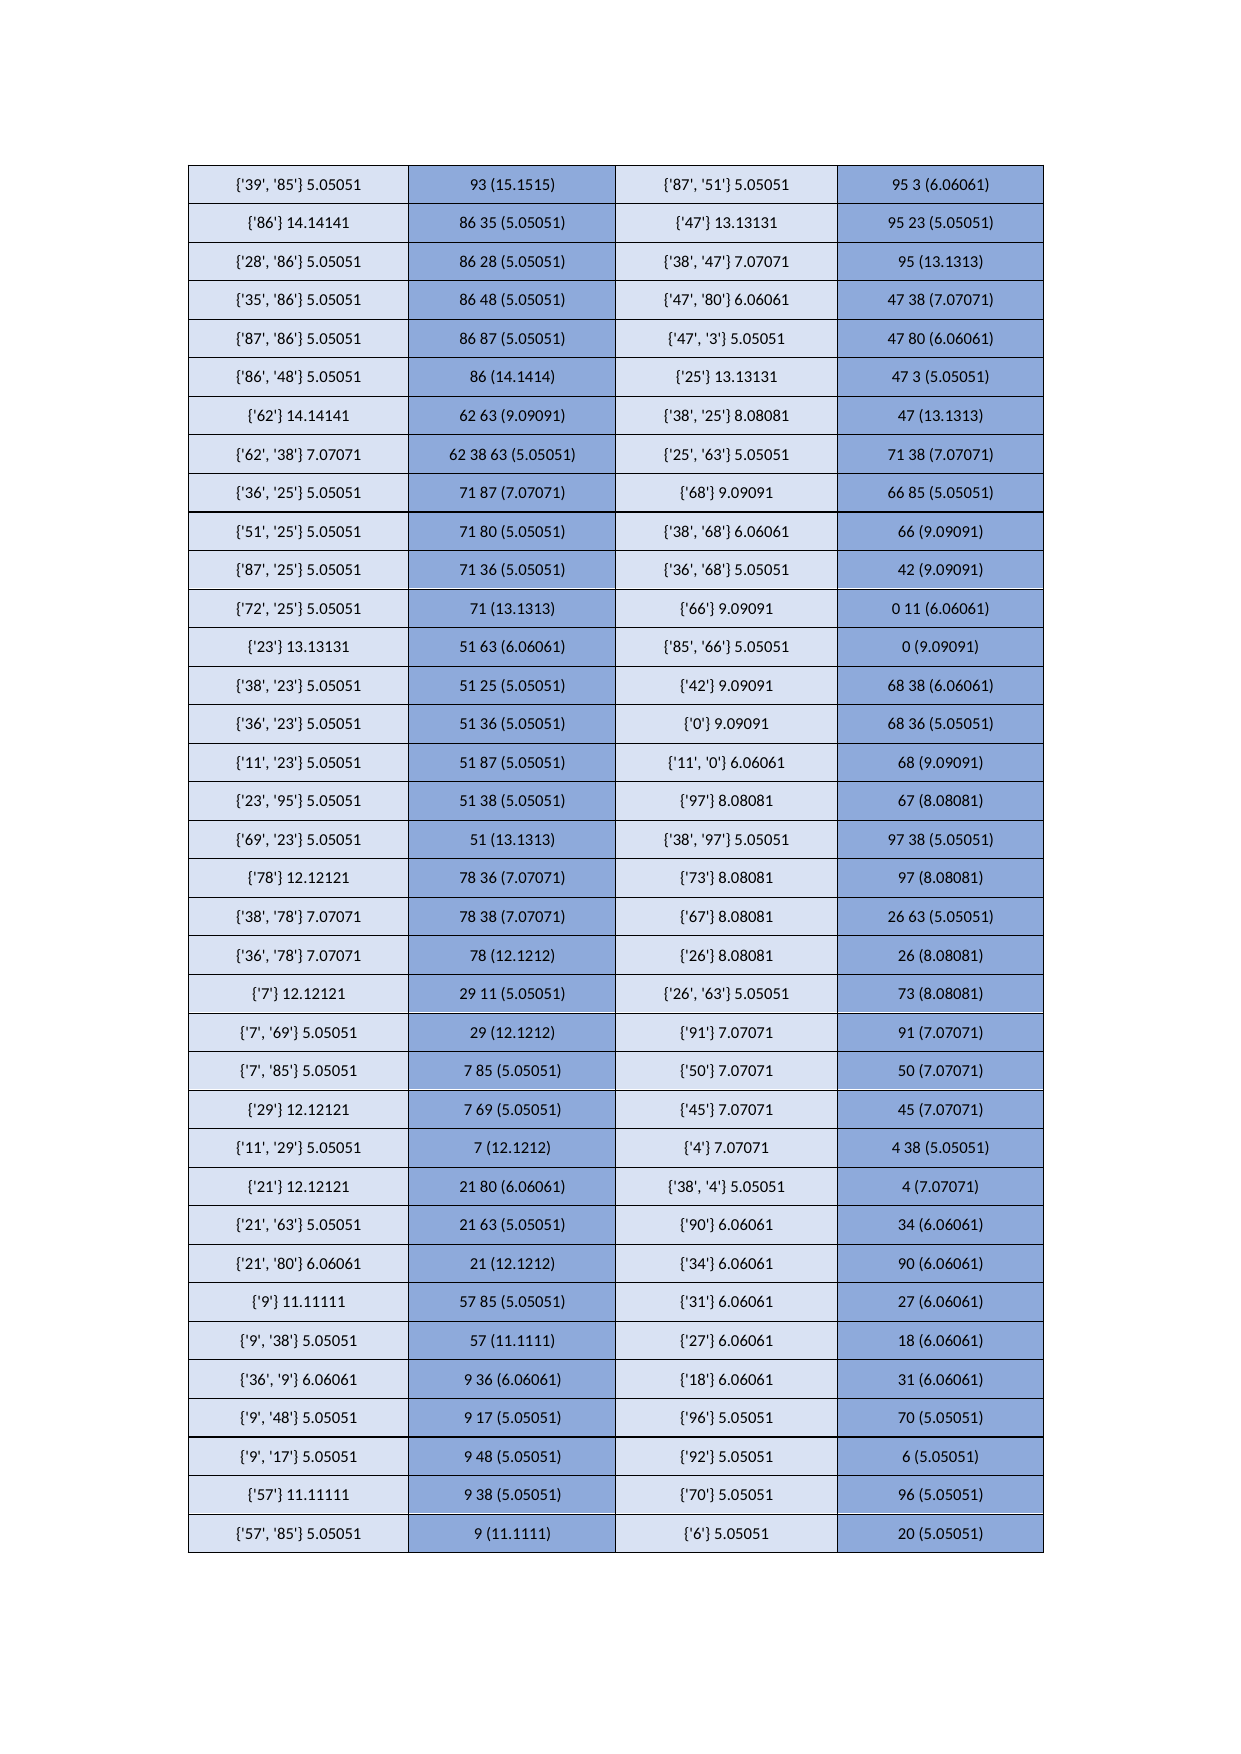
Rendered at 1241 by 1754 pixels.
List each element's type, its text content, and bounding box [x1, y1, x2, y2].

table_cell {'25', '63'} 5.05051 [616, 435, 837, 473]
table_cell 51 25 (5.05051) [409, 667, 615, 704]
table_cell {'62'} 14.14141 [189, 397, 408, 434]
table_cell {'92'} 5.05051 [616, 1438, 837, 1475]
table_cell {'42'} 9.09091 [616, 667, 837, 704]
table_cell {'9'} 11.11111 [189, 1283, 408, 1321]
table_cell 45 (7.07071) [838, 1091, 1043, 1128]
table_cell 68 (9.09091) [838, 744, 1043, 781]
table_cell {'38', '78'} 7.07071 [189, 898, 408, 935]
table_cell 71 87 (7.07071) [409, 474, 615, 511]
table_cell 71 36 (5.05051) [409, 551, 615, 588]
table_cell 7 85 (5.05051) [409, 1052, 615, 1089]
table_cell {'7'} 12.12121 [189, 975, 408, 1012]
table_cell 42 (9.09091) [838, 551, 1043, 588]
table_cell {'85', '66'} 5.05051 [616, 628, 837, 666]
table_cell {'4'} 7.07071 [616, 1129, 837, 1167]
table_cell 90 (6.06061) [838, 1245, 1043, 1282]
table_cell {'47', '3'} 5.05051 [616, 320, 837, 357]
table_cell {'69', '23'} 5.05051 [189, 821, 408, 858]
table_cell 96 (5.05051) [838, 1476, 1043, 1513]
table_cell 31 (6.06061) [838, 1360, 1043, 1398]
table_cell 9 (11.1111) [409, 1515, 615, 1552]
table_cell {'91'} 7.07071 [616, 1014, 837, 1051]
table_cell {'47'} 13.13131 [616, 204, 837, 242]
table_cell 0 11 (6.06061) [838, 590, 1043, 627]
table_cell {'38', '97'} 5.05051 [616, 821, 837, 858]
table_cell {'26'} 8.08081 [616, 936, 837, 974]
table_cell 4 38 (5.05051) [838, 1129, 1043, 1167]
table_cell {'36', '9'} 6.06061 [189, 1360, 408, 1398]
table_cell {'36', '68'} 5.05051 [616, 551, 837, 588]
table_cell {'78'} 12.12121 [189, 859, 408, 897]
table_cell 4 (7.07071) [838, 1168, 1043, 1205]
table_cell 9 48 (5.05051) [409, 1438, 615, 1475]
table_cell {'11', '0'} 6.06061 [616, 744, 837, 781]
table_cell 68 36 (5.05051) [838, 705, 1043, 743]
table_cell {'7', '85'} 5.05051 [189, 1052, 408, 1089]
table_cell 51 87 (5.05051) [409, 744, 615, 781]
table_cell 51 36 (5.05051) [409, 705, 615, 743]
table_cell {'0'} 9.09091 [616, 705, 837, 743]
table_cell {'50'} 7.07071 [616, 1052, 837, 1089]
table_cell {'11', '29'} 5.05051 [189, 1129, 408, 1167]
table_cell {'39', '85'} 5.05051 [189, 166, 408, 203]
table_cell 47 38 (7.07071) [838, 281, 1043, 319]
table_cell 57 85 (5.05051) [409, 1283, 615, 1321]
table_cell {'36', '25'} 5.05051 [189, 474, 408, 511]
table_cell 29 (12.1212) [409, 1014, 615, 1051]
table_cell {'47', '80'} 6.06061 [616, 281, 837, 319]
table_cell 71 (13.1313) [409, 590, 615, 627]
table_cell {'57'} 11.11111 [189, 1476, 408, 1513]
table_cell {'68'} 9.09091 [616, 474, 837, 511]
table_cell 97 38 (5.05051) [838, 821, 1043, 858]
table_cell 86 48 (5.05051) [409, 281, 615, 319]
table_cell 86 (14.1414) [409, 358, 615, 396]
table_cell 86 35 (5.05051) [409, 204, 615, 242]
table_cell {'9', '17'} 5.05051 [189, 1438, 408, 1475]
table_cell {'38', '68'} 6.06061 [616, 513, 837, 550]
table_cell {'25'} 13.13131 [616, 358, 837, 396]
table_cell 51 63 (6.06061) [409, 628, 615, 666]
table_cell 62 63 (9.09091) [409, 397, 615, 434]
table_cell {'66'} 9.09091 [616, 590, 837, 627]
table_cell 95 3 (6.06061) [838, 166, 1043, 203]
table_cell {'38', '25'} 8.08081 [616, 397, 837, 434]
table_cell 6 (5.05051) [838, 1438, 1043, 1475]
table_cell {'87', '86'} 5.05051 [189, 320, 408, 357]
table_cell 18 (6.06061) [838, 1322, 1043, 1359]
table_cell {'28', '86'} 5.05051 [189, 243, 408, 280]
table_cell 57 (11.1111) [409, 1322, 615, 1359]
table_cell {'45'} 7.07071 [616, 1091, 837, 1128]
table_cell 26 63 (5.05051) [838, 898, 1043, 935]
table_cell 78 36 (7.07071) [409, 859, 615, 897]
table_cell 95 23 (5.05051) [838, 204, 1043, 242]
table_cell {'86'} 14.14141 [189, 204, 408, 242]
table_cell 51 38 (5.05051) [409, 782, 615, 820]
table_cell {'62', '38'} 7.07071 [189, 435, 408, 473]
table_cell 93 (15.1515) [409, 166, 615, 203]
table_cell {'90'} 6.06061 [616, 1206, 837, 1244]
table_cell {'36', '23'} 5.05051 [189, 705, 408, 743]
table_cell {'38', '23'} 5.05051 [189, 667, 408, 704]
table_cell {'29'} 12.12121 [189, 1091, 408, 1128]
table_cell {'86', '48'} 5.05051 [189, 358, 408, 396]
table_cell {'11', '23'} 5.05051 [189, 744, 408, 781]
table_cell {'38', '47'} 7.07071 [616, 243, 837, 280]
table_cell 95 (13.1313) [838, 243, 1043, 280]
table_cell {'36', '78'} 7.07071 [189, 936, 408, 974]
table_cell 71 38 (7.07071) [838, 435, 1043, 473]
table_cell {'6'} 5.05051 [616, 1515, 837, 1552]
table_cell 66 85 (5.05051) [838, 474, 1043, 511]
table_cell 29 11 (5.05051) [409, 975, 615, 1012]
table_cell {'9', '48'} 5.05051 [189, 1399, 408, 1436]
table_cell 9 36 (6.06061) [409, 1360, 615, 1398]
table_cell {'70'} 5.05051 [616, 1476, 837, 1513]
table_cell {'23', '95'} 5.05051 [189, 782, 408, 820]
table_cell 66 (9.09091) [838, 513, 1043, 550]
table_cell 7 (12.1212) [409, 1129, 615, 1167]
table_cell {'7', '69'} 5.05051 [189, 1014, 408, 1051]
table_cell 78 38 (7.07071) [409, 898, 615, 935]
table_cell 27 (6.06061) [838, 1283, 1043, 1321]
table_cell 51 (13.1313) [409, 821, 615, 858]
table_cell 7 69 (5.05051) [409, 1091, 615, 1128]
table_cell 70 (5.05051) [838, 1399, 1043, 1436]
table_cell 9 38 (5.05051) [409, 1476, 615, 1513]
table_cell 67 (8.08081) [838, 782, 1043, 820]
table_cell {'57', '85'} 5.05051 [189, 1515, 408, 1552]
table_cell 20 (5.05051) [838, 1515, 1043, 1552]
table_cell 26 (8.08081) [838, 936, 1043, 974]
table_cell 0 (9.09091) [838, 628, 1043, 666]
table_cell {'35', '86'} 5.05051 [189, 281, 408, 319]
table_cell 21 (12.1212) [409, 1245, 615, 1282]
table_cell 86 87 (5.05051) [409, 320, 615, 357]
table_cell 47 (13.1313) [838, 397, 1043, 434]
table_cell 21 80 (6.06061) [409, 1168, 615, 1205]
table_cell 9 17 (5.05051) [409, 1399, 615, 1436]
table_cell 62 38 63 (5.05051) [409, 435, 615, 473]
table_cell 78 (12.1212) [409, 936, 615, 974]
table_cell {'18'} 6.06061 [616, 1360, 837, 1398]
table_cell {'31'} 6.06061 [616, 1283, 837, 1321]
table_cell 91 (7.07071) [838, 1014, 1043, 1051]
table_cell {'9', '38'} 5.05051 [189, 1322, 408, 1359]
table_cell {'51', '25'} 5.05051 [189, 513, 408, 550]
table_cell {'27'} 6.06061 [616, 1322, 837, 1359]
table_cell 50 (7.07071) [838, 1052, 1043, 1089]
table_cell {'96'} 5.05051 [616, 1399, 837, 1436]
table_cell {'26', '63'} 5.05051 [616, 975, 837, 1012]
table_cell {'38', '4'} 5.05051 [616, 1168, 837, 1205]
table_cell 86 28 (5.05051) [409, 243, 615, 280]
table_cell {'67'} 8.08081 [616, 898, 837, 935]
table_cell {'87', '25'} 5.05051 [189, 551, 408, 588]
table_cell {'21'} 12.12121 [189, 1168, 408, 1205]
table_cell 71 80 (5.05051) [409, 513, 615, 550]
table_cell {'23'} 13.13131 [189, 628, 408, 666]
table_cell {'72', '25'} 5.05051 [189, 590, 408, 627]
table_cell 47 3 (5.05051) [838, 358, 1043, 396]
table_cell 73 (8.08081) [838, 975, 1043, 1012]
table_cell 34 (6.06061) [838, 1206, 1043, 1244]
table_cell 21 63 (5.05051) [409, 1206, 615, 1244]
table_cell 97 (8.08081) [838, 859, 1043, 897]
table_cell 68 38 (6.06061) [838, 667, 1043, 704]
table_cell 47 80 (6.06061) [838, 320, 1043, 357]
table_cell {'97'} 8.08081 [616, 782, 837, 820]
table_cell {'87', '51'} 5.05051 [616, 166, 837, 203]
table_cell {'21', '80'} 6.06061 [189, 1245, 408, 1282]
table_cell {'21', '63'} 5.05051 [189, 1206, 408, 1244]
table_cell {'73'} 8.08081 [616, 859, 837, 897]
table_cell {'34'} 6.06061 [616, 1245, 837, 1282]
